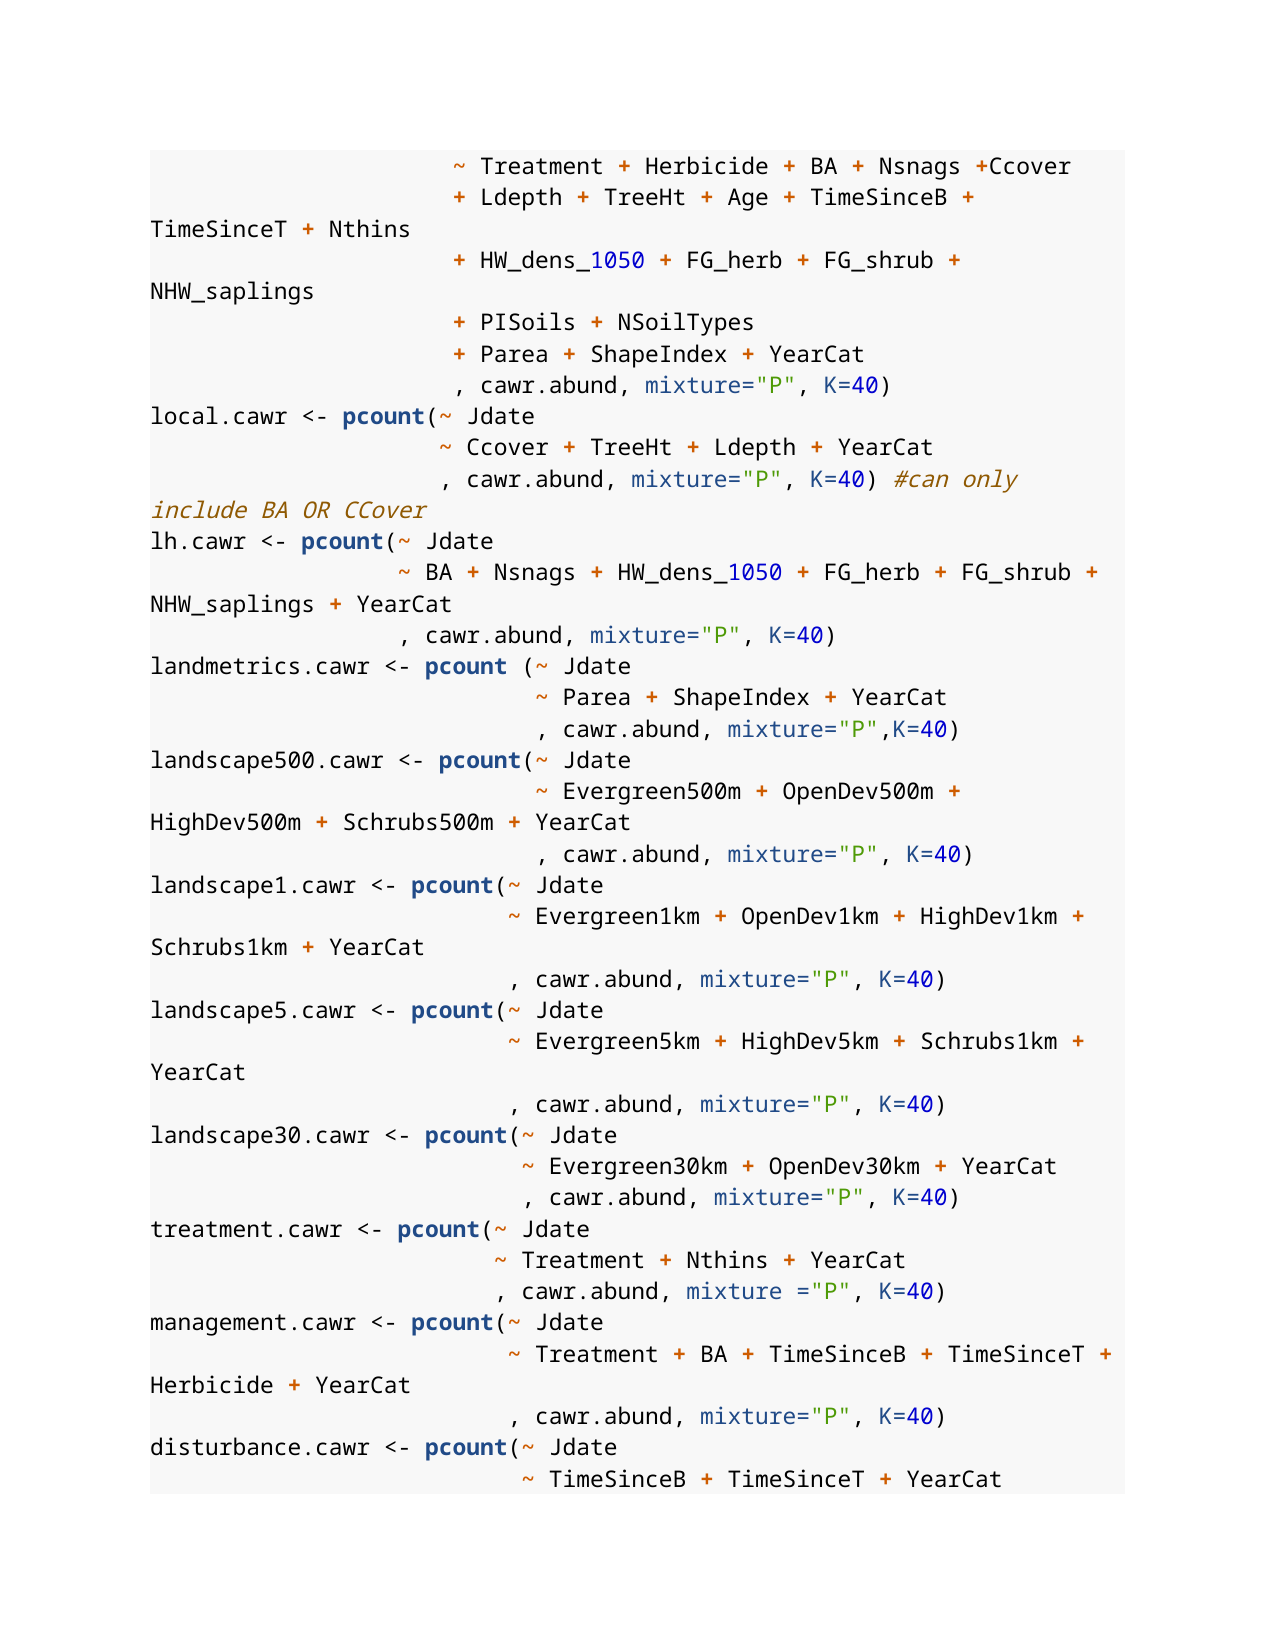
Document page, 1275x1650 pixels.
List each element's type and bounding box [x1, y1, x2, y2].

text [150, 150, 1125, 1494]
